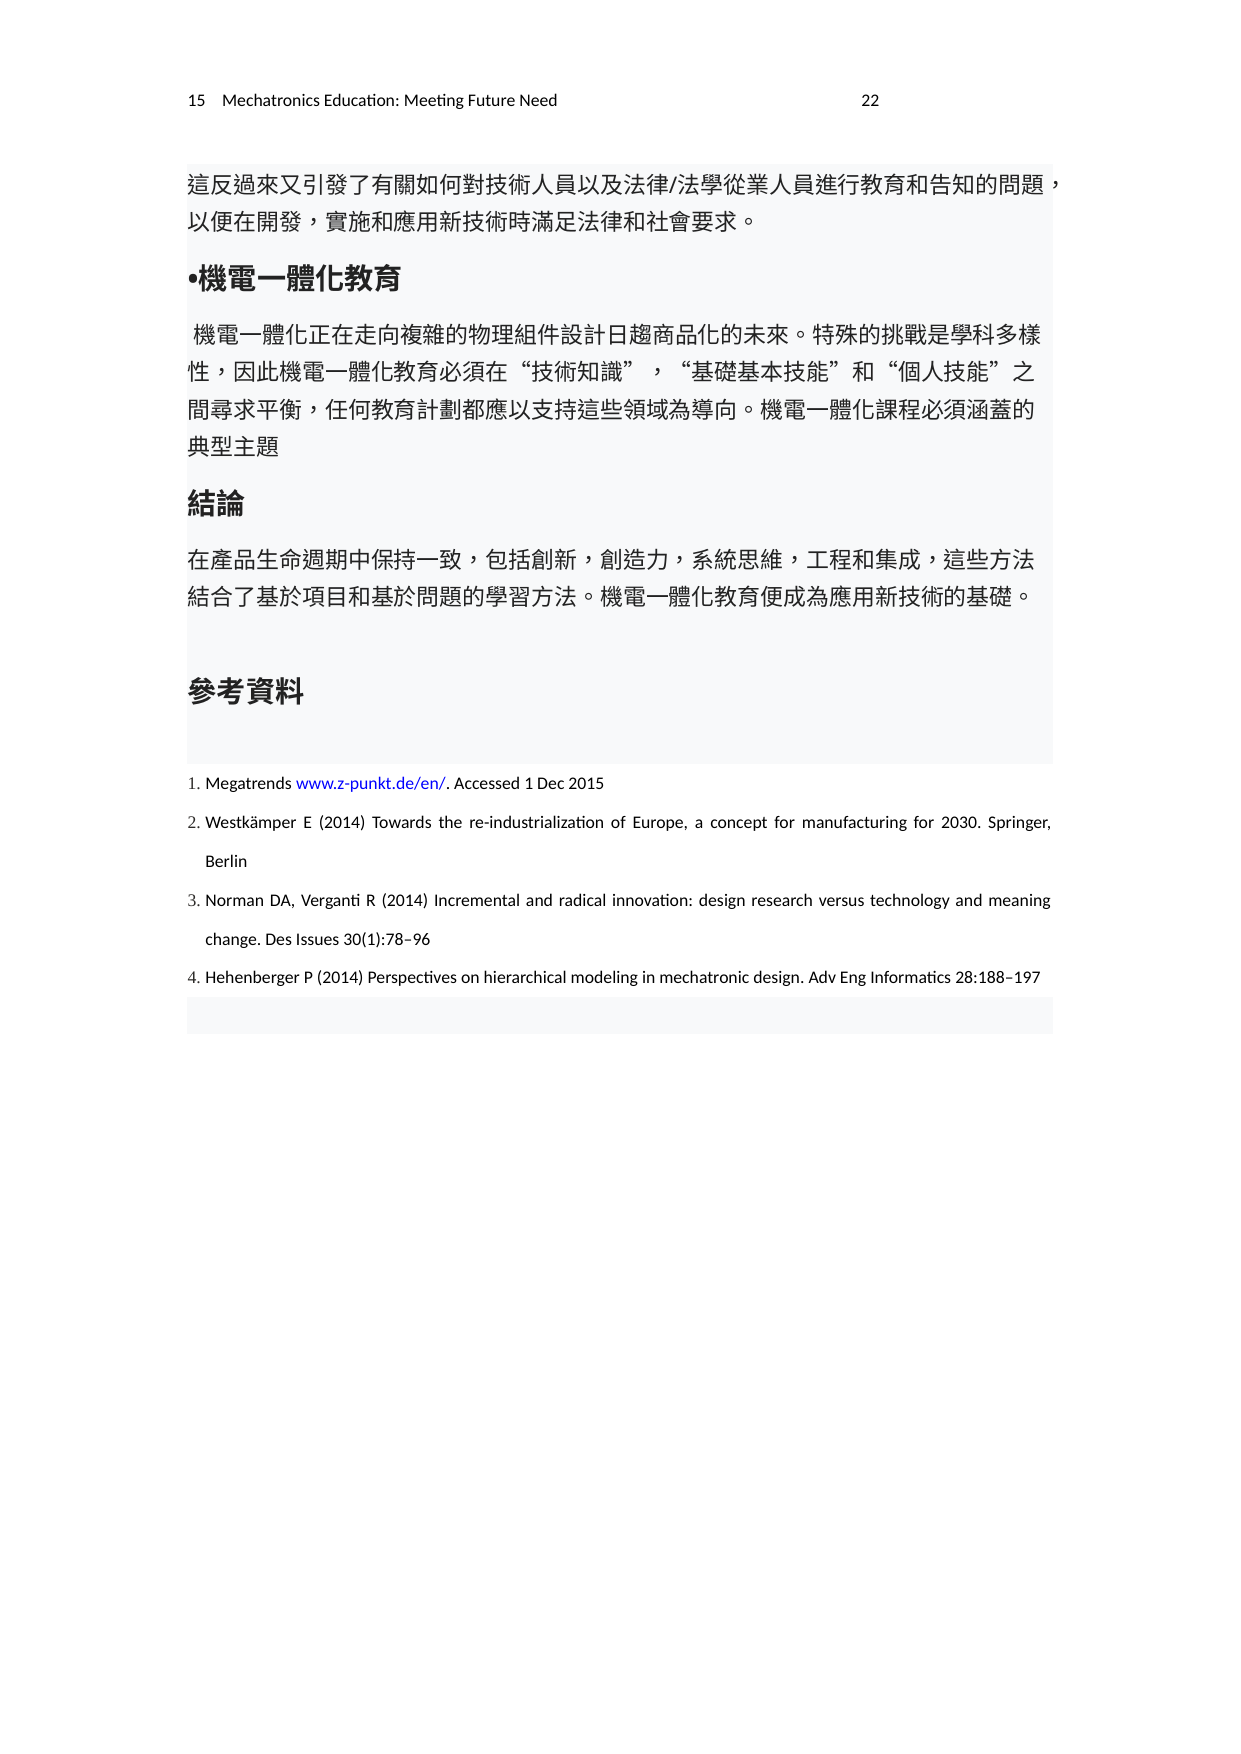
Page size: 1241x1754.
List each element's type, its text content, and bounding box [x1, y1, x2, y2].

text •機電一體化教育 [187, 239, 1053, 314]
list Hehenberger P (2014) Perspectives on hierarchical modeling in mechatronic design. Adv Eng Informatics 28:188–197 [187, 958, 1053, 996]
text 結論 [187, 464, 1053, 539]
list Norman DA, Verganti R (2014) Incremental and radical innovation: design research versus technology and meaning change. Des Issues 30(1):78–96 [187, 881, 1053, 957]
text 這反過來又引發了有關如何對技術人員以及法律/法學從業人員進行教育和告知的問題，以便在開發，實施和應用新技術時滿足法律和社會要求。 [187, 164, 1053, 239]
text 機電一體化正在走向複雜的物理組件設計日趨商品化的未來。特殊的挑戰是學科多樣性，因此機電一體化教育必須在“技術知識”，“基礎基本技能”和“個人技能”之間尋求平衡，任何教育計劃都應以支持這些領域為導向。機電一體化課程必須涵蓋的典型主題 [187, 314, 1053, 464]
list Megatrends www.z-punkt.de/en/. Accessed 1 Dec 2015 [187, 764, 1053, 802]
list Westkämper E (2014) Towards the re-industrialization of Europe, a concept for manufacturing for 2030. Springer, Berlin [187, 803, 1053, 879]
text 在產品生命週期中保持一致，包括創新，創造力，系統思維，工程和集成，這些方法結合了基於項目和基於問題的學習方法。機電一體化教育便成為應用新技術的基礎。 [187, 539, 1053, 614]
text 參考資料 [187, 652, 1053, 764]
